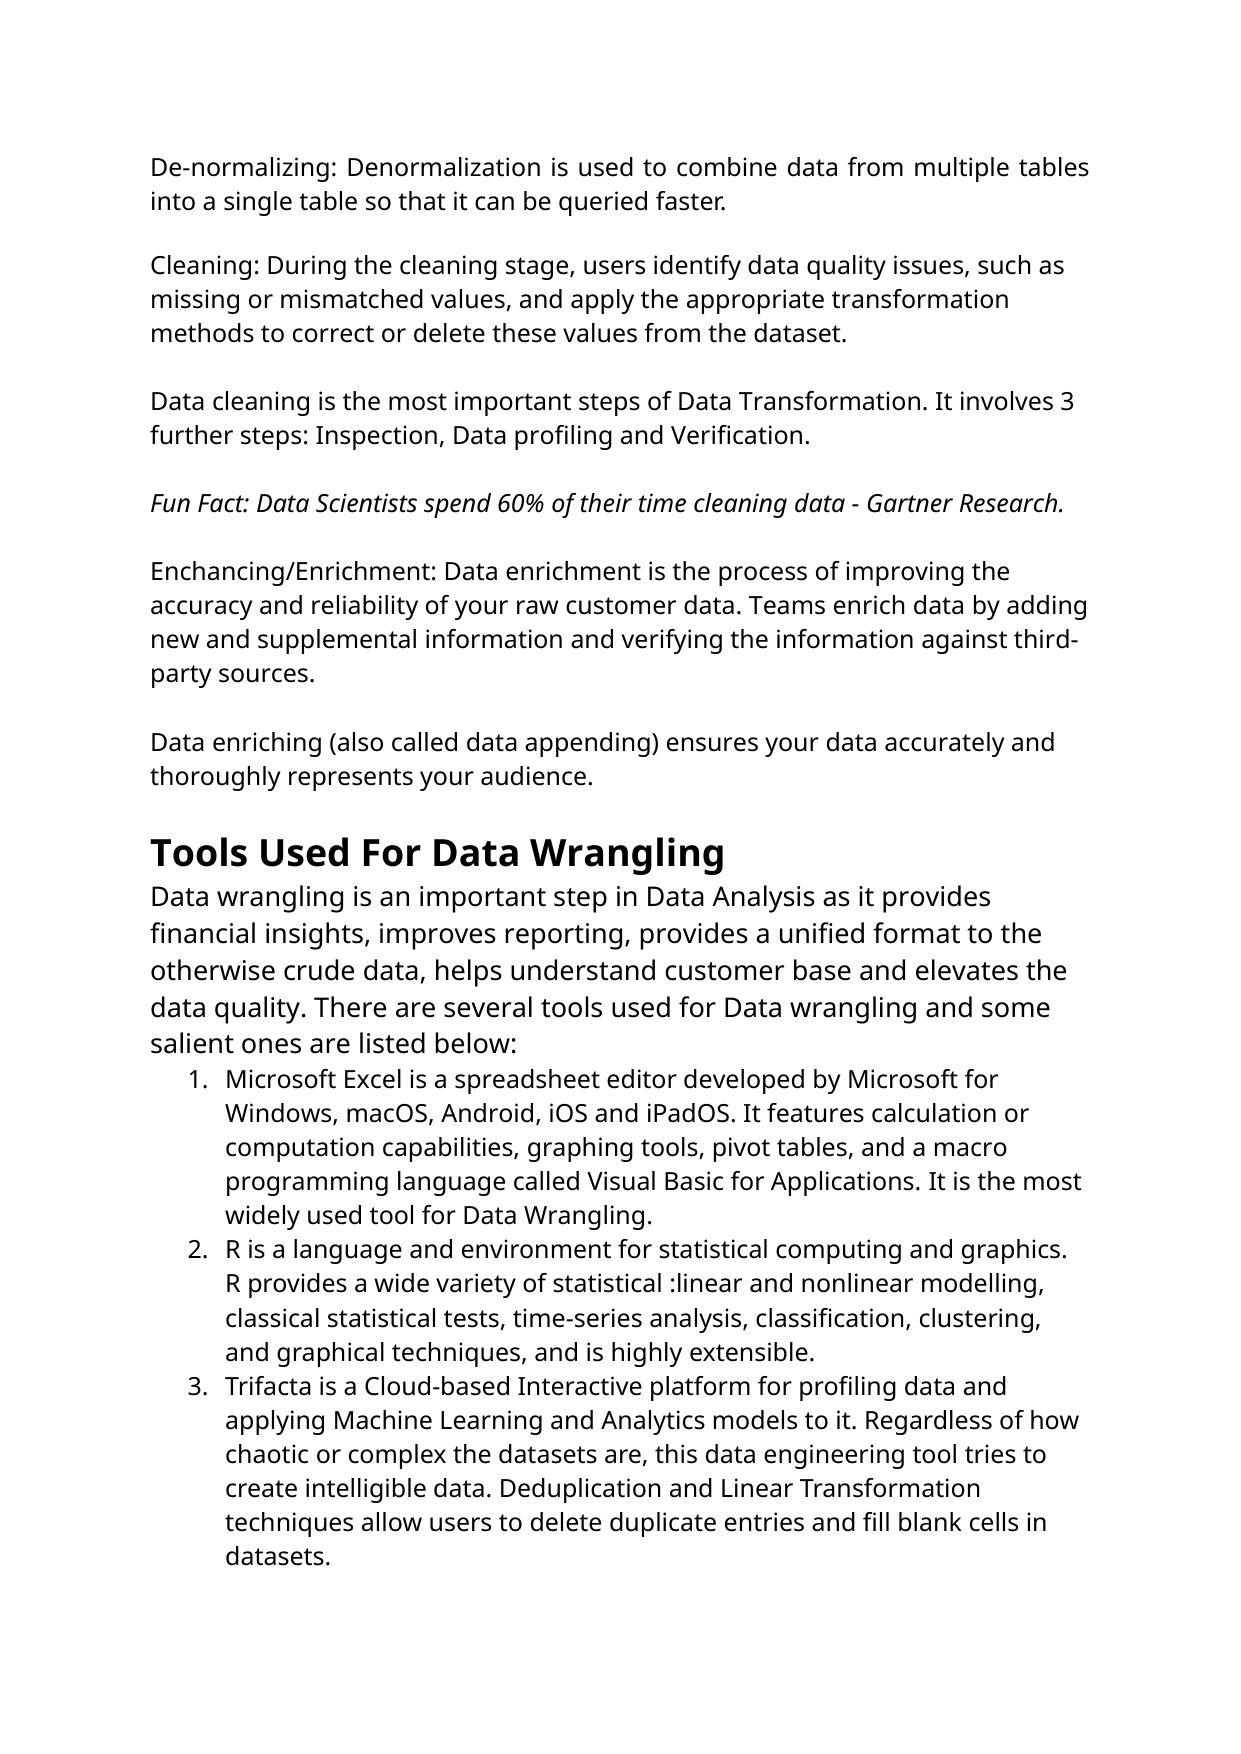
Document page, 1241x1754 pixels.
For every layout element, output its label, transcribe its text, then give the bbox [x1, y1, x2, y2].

text Tools Used For Data Wrangling [150, 826, 1090, 877]
text Data enriching (also called data appending) ensures your data accurately and thoroughly represents your audience. [150, 724, 1090, 792]
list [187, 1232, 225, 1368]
text De-normalizing: Denormalization is used to combine data from multiple tables into a single table so that it can be queried faster. [150, 150, 1090, 218]
text Data cleaning is the most important steps of Data Transformation. It involves 3 further steps: Inspection, Data profiling and Verification. [150, 383, 1090, 452]
list Trifacta is a Cloud-based Interactive platform for profiling data and applying Machine Learning and Analytics models to it. Regardless of how chaotic or complex the datasets are, this data engineering tool tries to create intelligible data. Deduplication and Linear Transformation techniques allow users to delete duplicate entries and fill blank cells in datasets. [187, 1368, 1090, 1573]
text Enchancing/Enrichment: Data enrichment is the process of improving the accuracy and reliability of your raw customer data. Teams enrich data by adding new and supplemental information and verifying the information against third-party sources. [150, 554, 1090, 690]
list R is a language and environment for statistical computing and graphics. R provides a wide variety of statistical :linear and nonlinear modelling, classical statistical tests, time-series analysis, classification, clustering, and graphical techniques, and is highly extensible. [822, 1232, 1090, 1368]
list Microsoft Excel is a spreadsheet editor developed by Microsoft for Windows, macOS, Android, iOS and iPadOS. It features calculation or computation capabilities, graphing tools, pivot tables, and a macro programming language called Visual Basic for Applications. It is the most widely used tool for Data Wrangling. [187, 1062, 1090, 1232]
text Data wrangling is an important step in Data Analysis as it provides financial insights, improves reporting, provides a unified format to the otherwise crude data, helps understand customer base and elevates the data quality. There are several tools used for Data wrangling and some salient ones are listed below: [150, 877, 1090, 1062]
text Cleaning: During the cleaning stage, users identify data quality issues, such as missing or mismatched values, and apply the appropriate transformation methods to correct or delete these values from the dataset. [150, 247, 1090, 349]
text Fun Fact: Data Scientists spend 60% of their time cleaning data - Gartner Research. [150, 486, 1090, 520]
